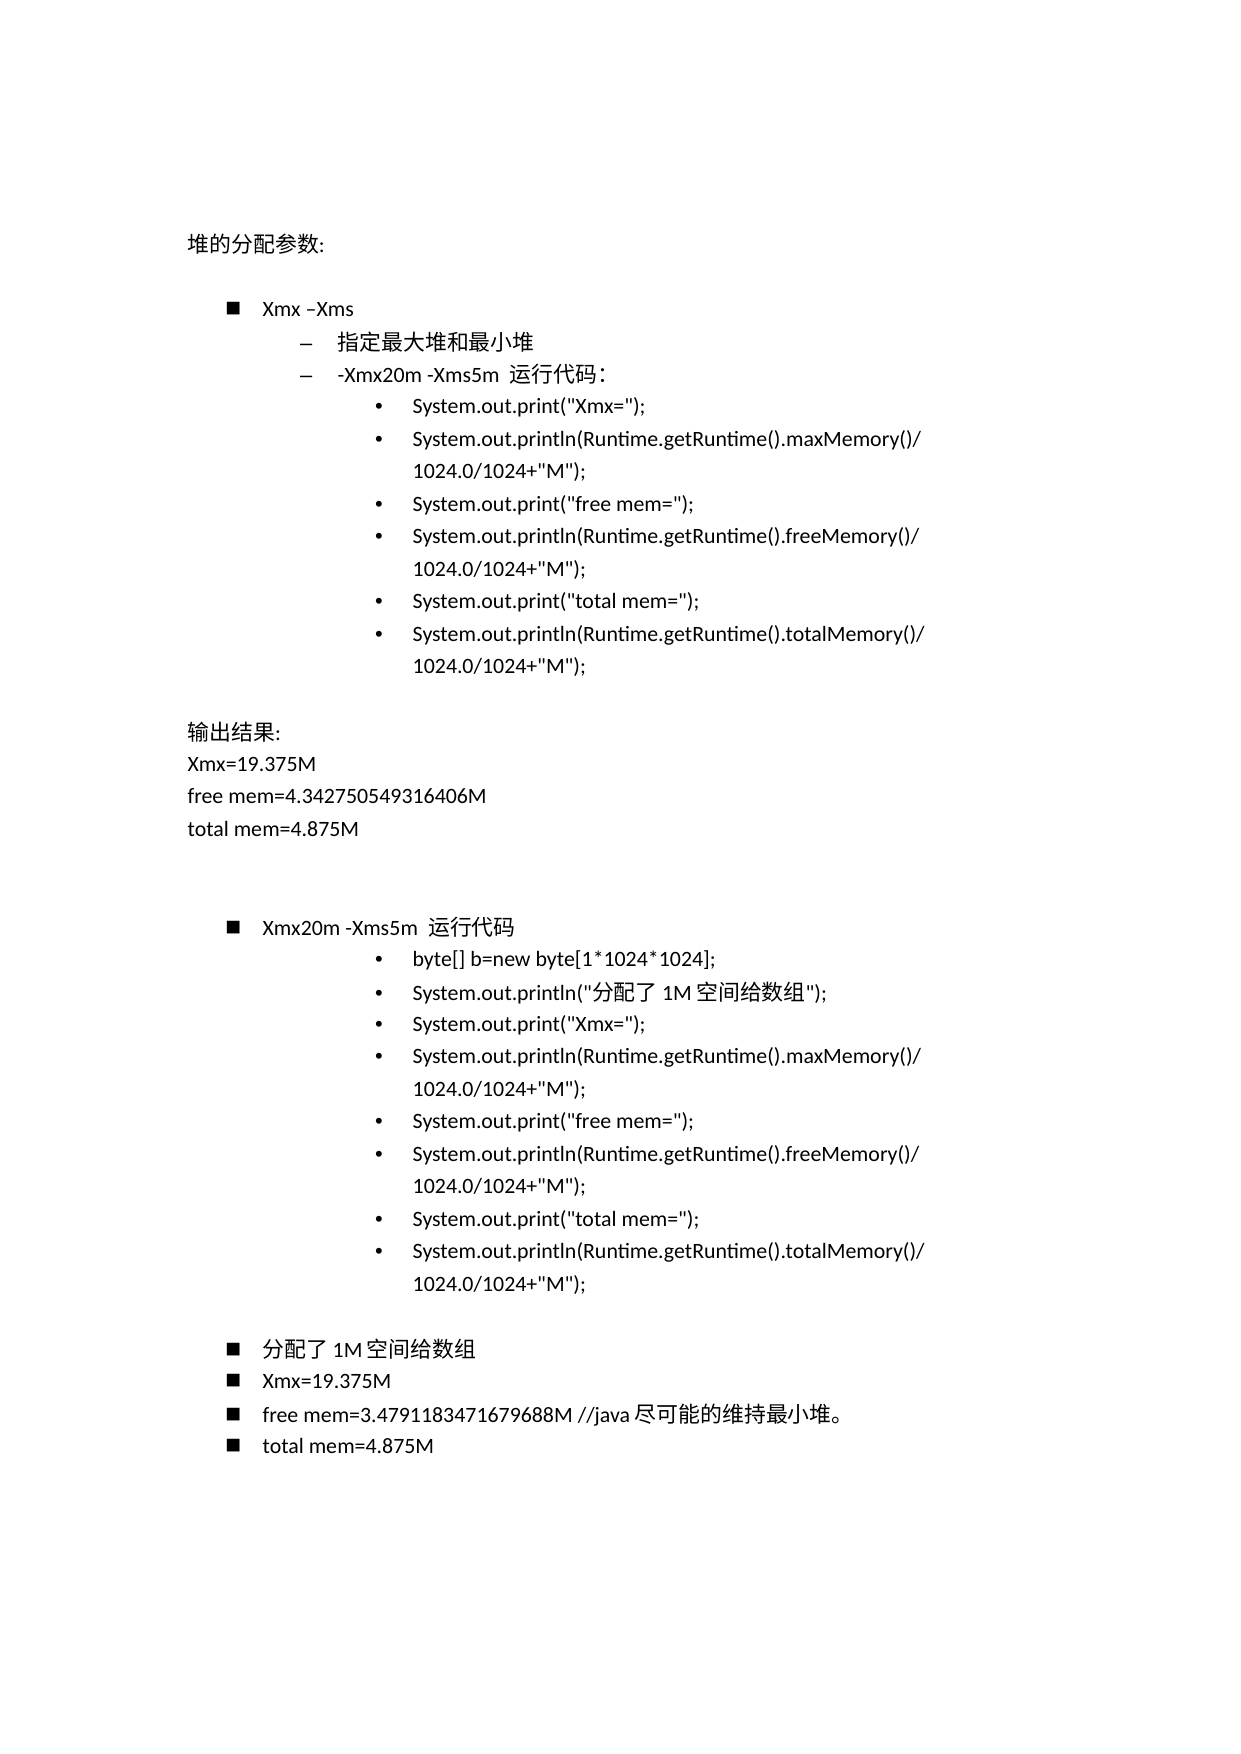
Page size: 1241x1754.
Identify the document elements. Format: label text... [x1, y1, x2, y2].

list 指定最大堆和最小堆 [300, 324, 1053, 357]
list System.out.println(Runtime.getRuntime().freeMemory()/1024.0/1024+"M"); [375, 1137, 1053, 1202]
list Xmx20m -Xms5m 运行代码 [225, 909, 1053, 942]
text 输出结果: [187, 714, 1053, 747]
list Xmx –Xms [225, 292, 1053, 324]
list System.out.print("free mem="); [375, 487, 1053, 519]
list System.out.println(Runtime.getRuntime().maxMemory()/1024.0/1024+"M"); [375, 422, 1053, 487]
list System.out.print("Xmx="); [375, 1007, 1053, 1039]
list System.out.print("total mem="); [375, 1202, 1053, 1234]
text Xmx=19.375M [187, 747, 1053, 779]
list free mem=3.4791183471679688M //java尽可能的维持最小堆。 [225, 1397, 1053, 1429]
list System.out.println("分配了1M空间给数组"); [375, 974, 1053, 1007]
list System.out.println(Runtime.getRuntime().maxMemory()/1024.0/1024+"M"); [375, 1039, 1053, 1104]
list System.out.println(Runtime.getRuntime().totalMemory()/1024.0/1024+"M"); [375, 1234, 1053, 1299]
text 堆的分配参数: [187, 227, 1053, 259]
list Xmx=19.375M [225, 1364, 1053, 1397]
list total mem=4.875M [225, 1429, 1053, 1462]
text total mem=4.875M [187, 812, 1053, 844]
list byte[] b=new byte[1*1024*1024]; [375, 942, 1053, 974]
list System.out.println(Runtime.getRuntime().freeMemory()/1024.0/1024+"M"); [375, 519, 1053, 584]
text free mem=4.342750549316406M [187, 779, 1053, 812]
list System.out.print("free mem="); [375, 1104, 1053, 1137]
list System.out.print("Xmx="); [375, 389, 1053, 422]
list System.out.print("total mem="); [375, 584, 1053, 617]
list -Xmx20m -Xms5m 运行代码： [300, 357, 1053, 389]
list 分配了1M空间给数组 [225, 1332, 1053, 1364]
list System.out.println(Runtime.getRuntime().totalMemory()/1024.0/1024+"M"); [375, 617, 1053, 682]
